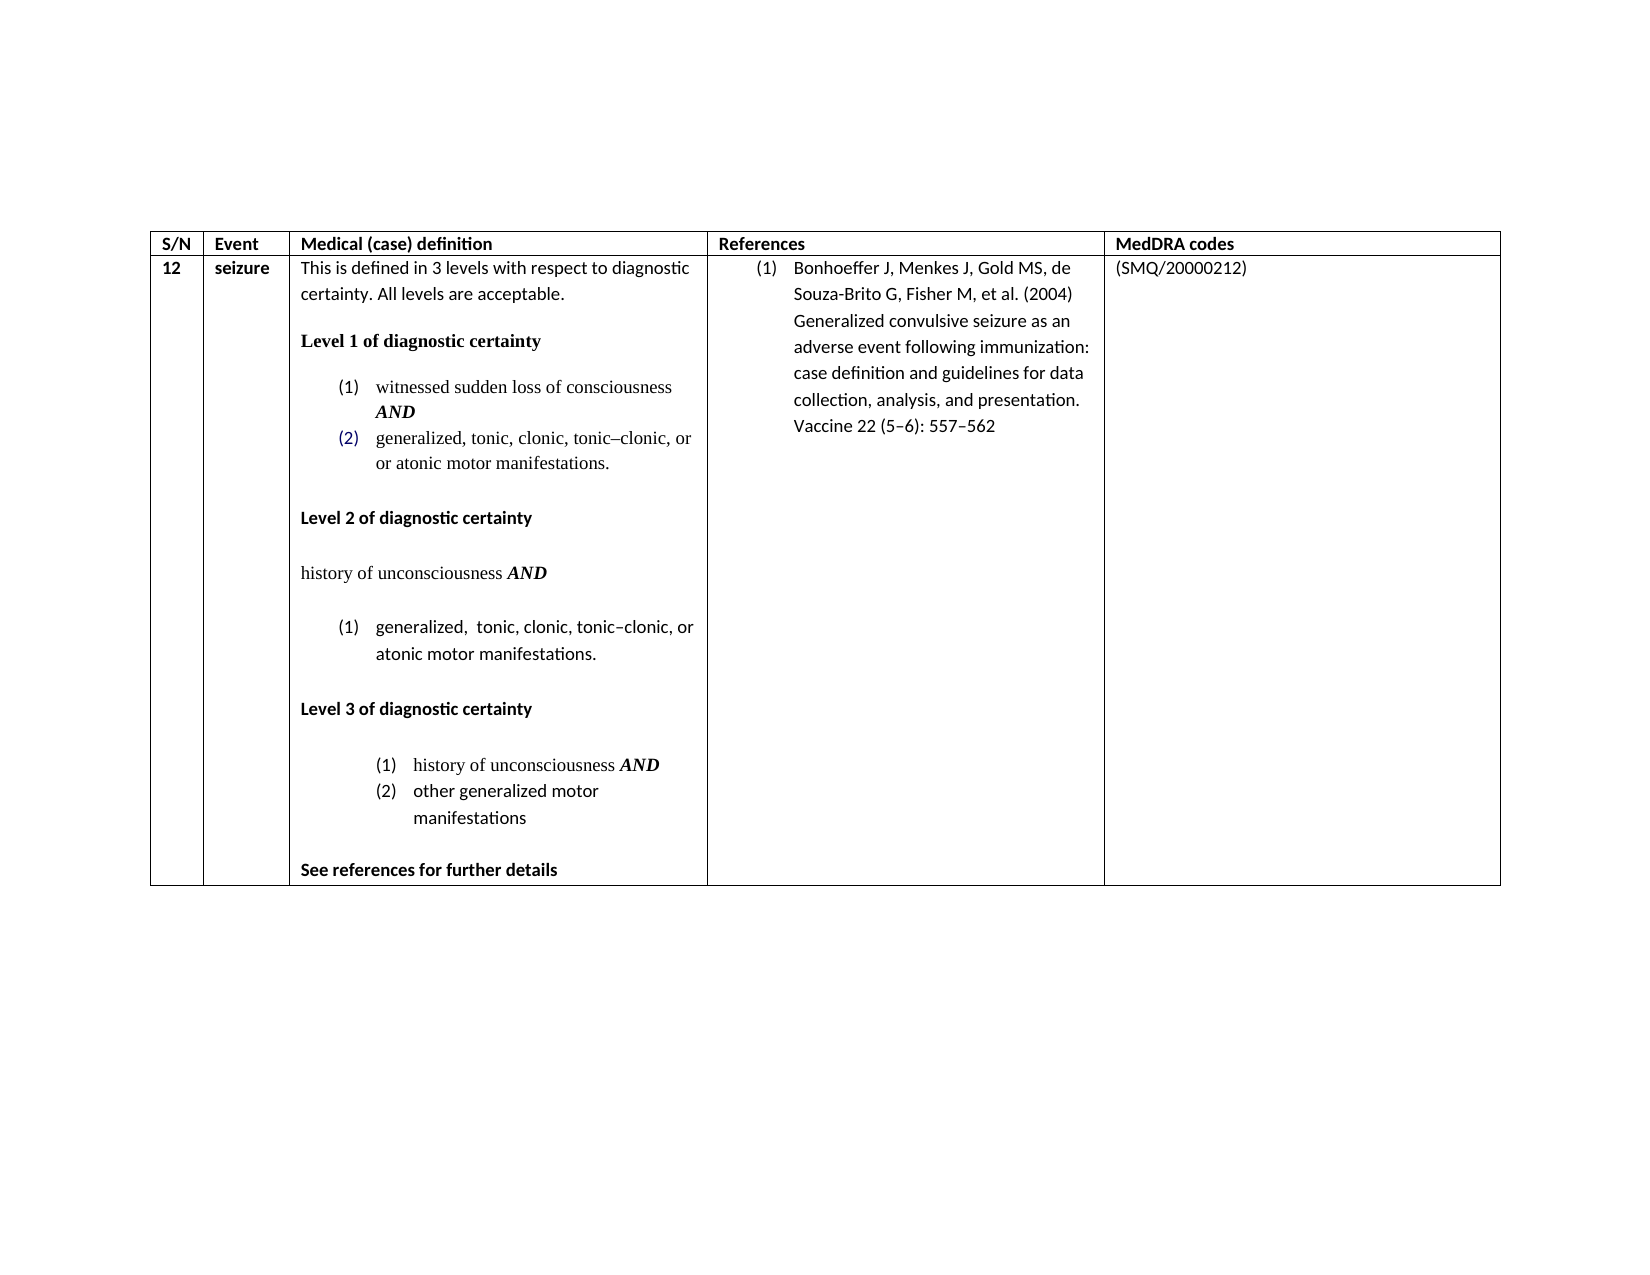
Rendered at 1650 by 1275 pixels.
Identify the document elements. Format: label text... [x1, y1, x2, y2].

table_header MedDRA codes [1105, 232, 1500, 255]
table_header References [708, 232, 1104, 255]
table_cell (SMQ/20000212) [1105, 256, 1500, 885]
table_header S/N [151, 232, 203, 255]
table_cell Bonhoeffer J, Menkes J, Gold MS, de Souza-Brito G, Fisher M, et al. (2004) Generalized convulsive seizure as an adverse event following immunization: case definition and guidelines for data collection, analysis, and presentation. Vaccine 22 (5–6): 557–562 [708, 256, 1104, 885]
table_cell 12 [151, 256, 203, 885]
table_cell seizure [204, 256, 289, 885]
table_header Event [204, 232, 289, 255]
table_header Medical (case) definition [290, 232, 707, 255]
table_cell This is defined in 3 levels with respect to diagnostic certainty. All levels are acceptable. Level 1 of diagnostic certainty witnessed sudden loss of consciousness AND generalized, tonic, clonic, tonic–clonic, or or atonic motor manifestations. Level 2 of diagnostic certainty history of unconsciousness AND generalized, tonic, clonic, tonic–clonic, or atonic motor manifestations. Level 3 of diagnostic certainty history of unconsciousness AND other generalized motor manifestations See references for further details [290, 256, 707, 885]
